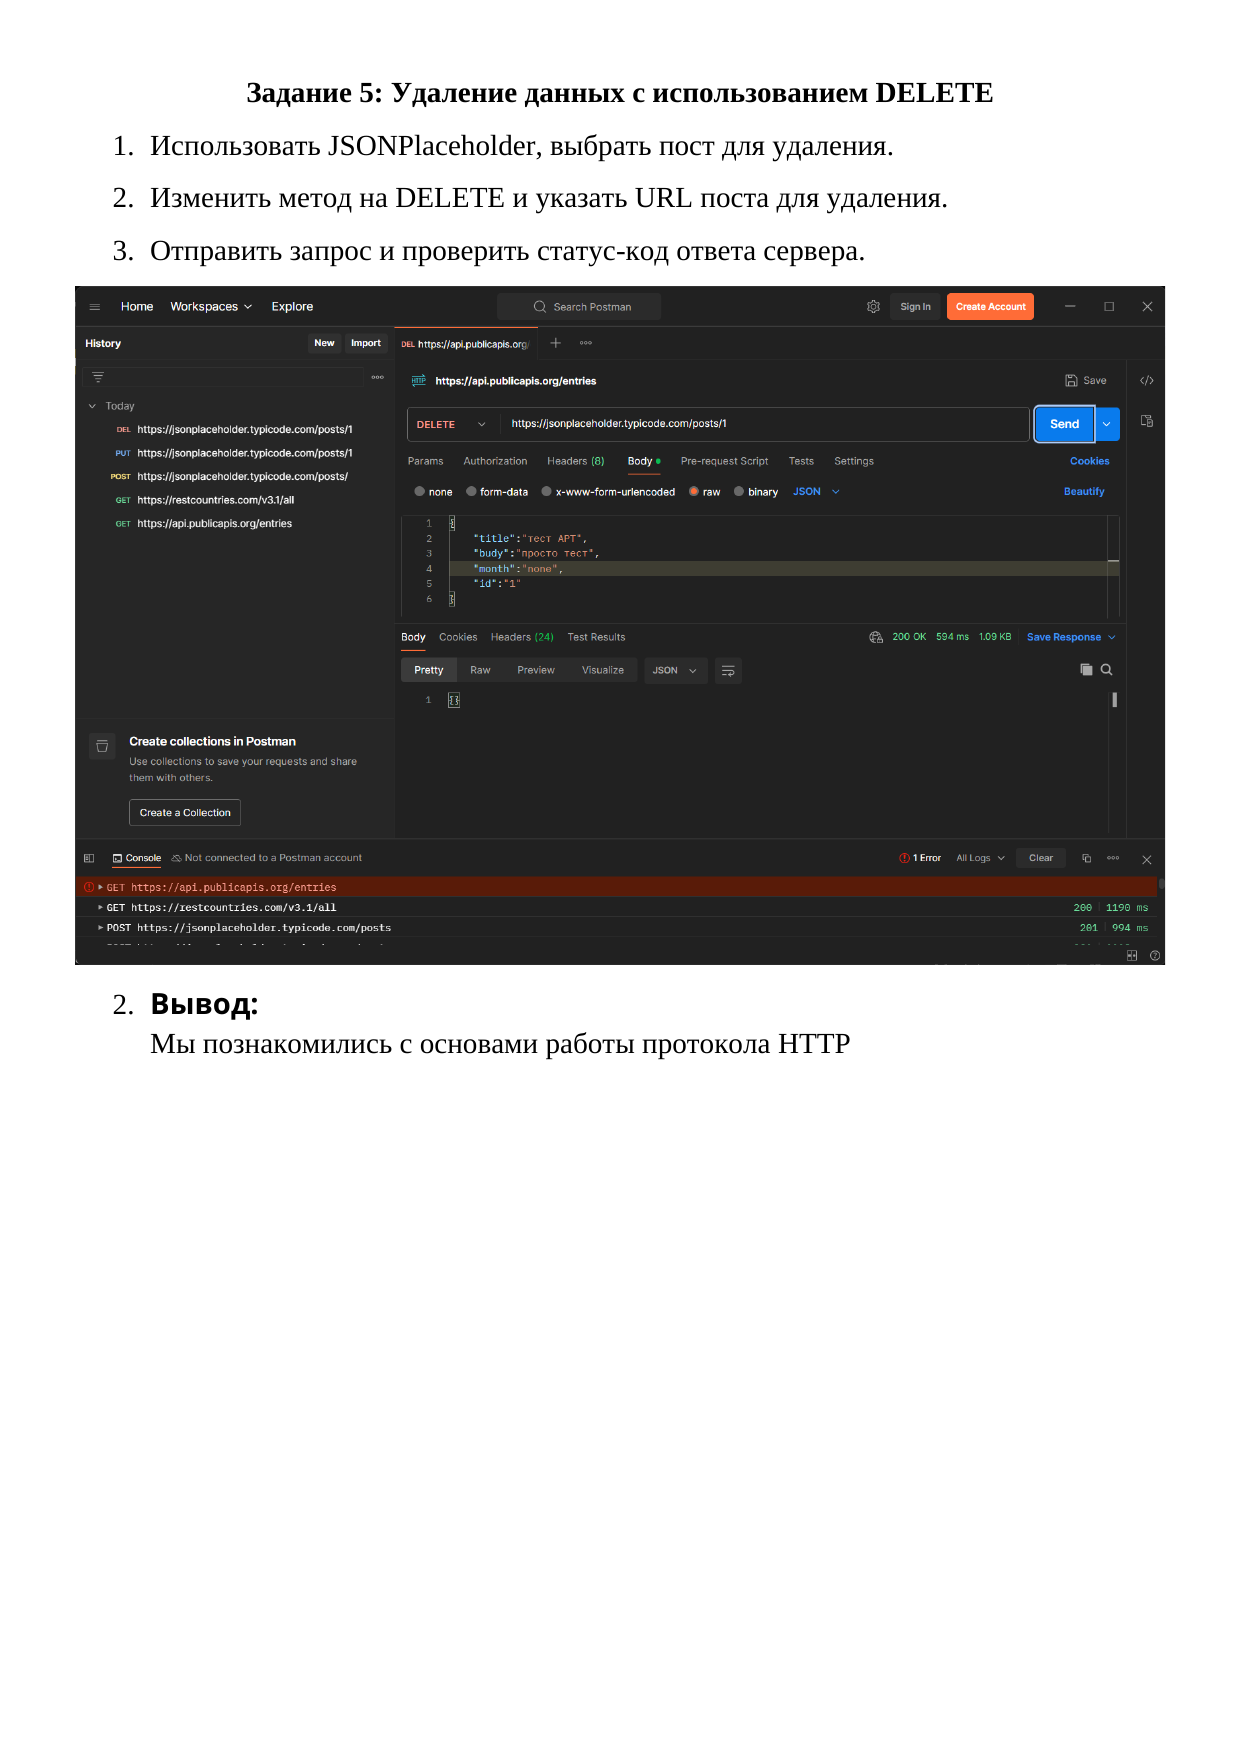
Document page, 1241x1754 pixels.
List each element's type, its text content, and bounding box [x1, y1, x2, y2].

list Вывод: [112, 983, 1165, 1023]
text Задание 5: Удаление данных с использованием DELETE [75, 75, 1165, 108]
picture [75, 286, 1166, 965]
list Изменить метод на DELETE и указать URL поста для удаления. [112, 181, 1165, 214]
list Использовать JSONPlaceholder, выбрать пост для удаления. [112, 128, 1165, 161]
list Отправить запрос и проверить статус-код ответа сервера. [112, 233, 1165, 267]
list Мы познакомились с основами работы протокола HTTP [150, 1026, 1165, 1059]
